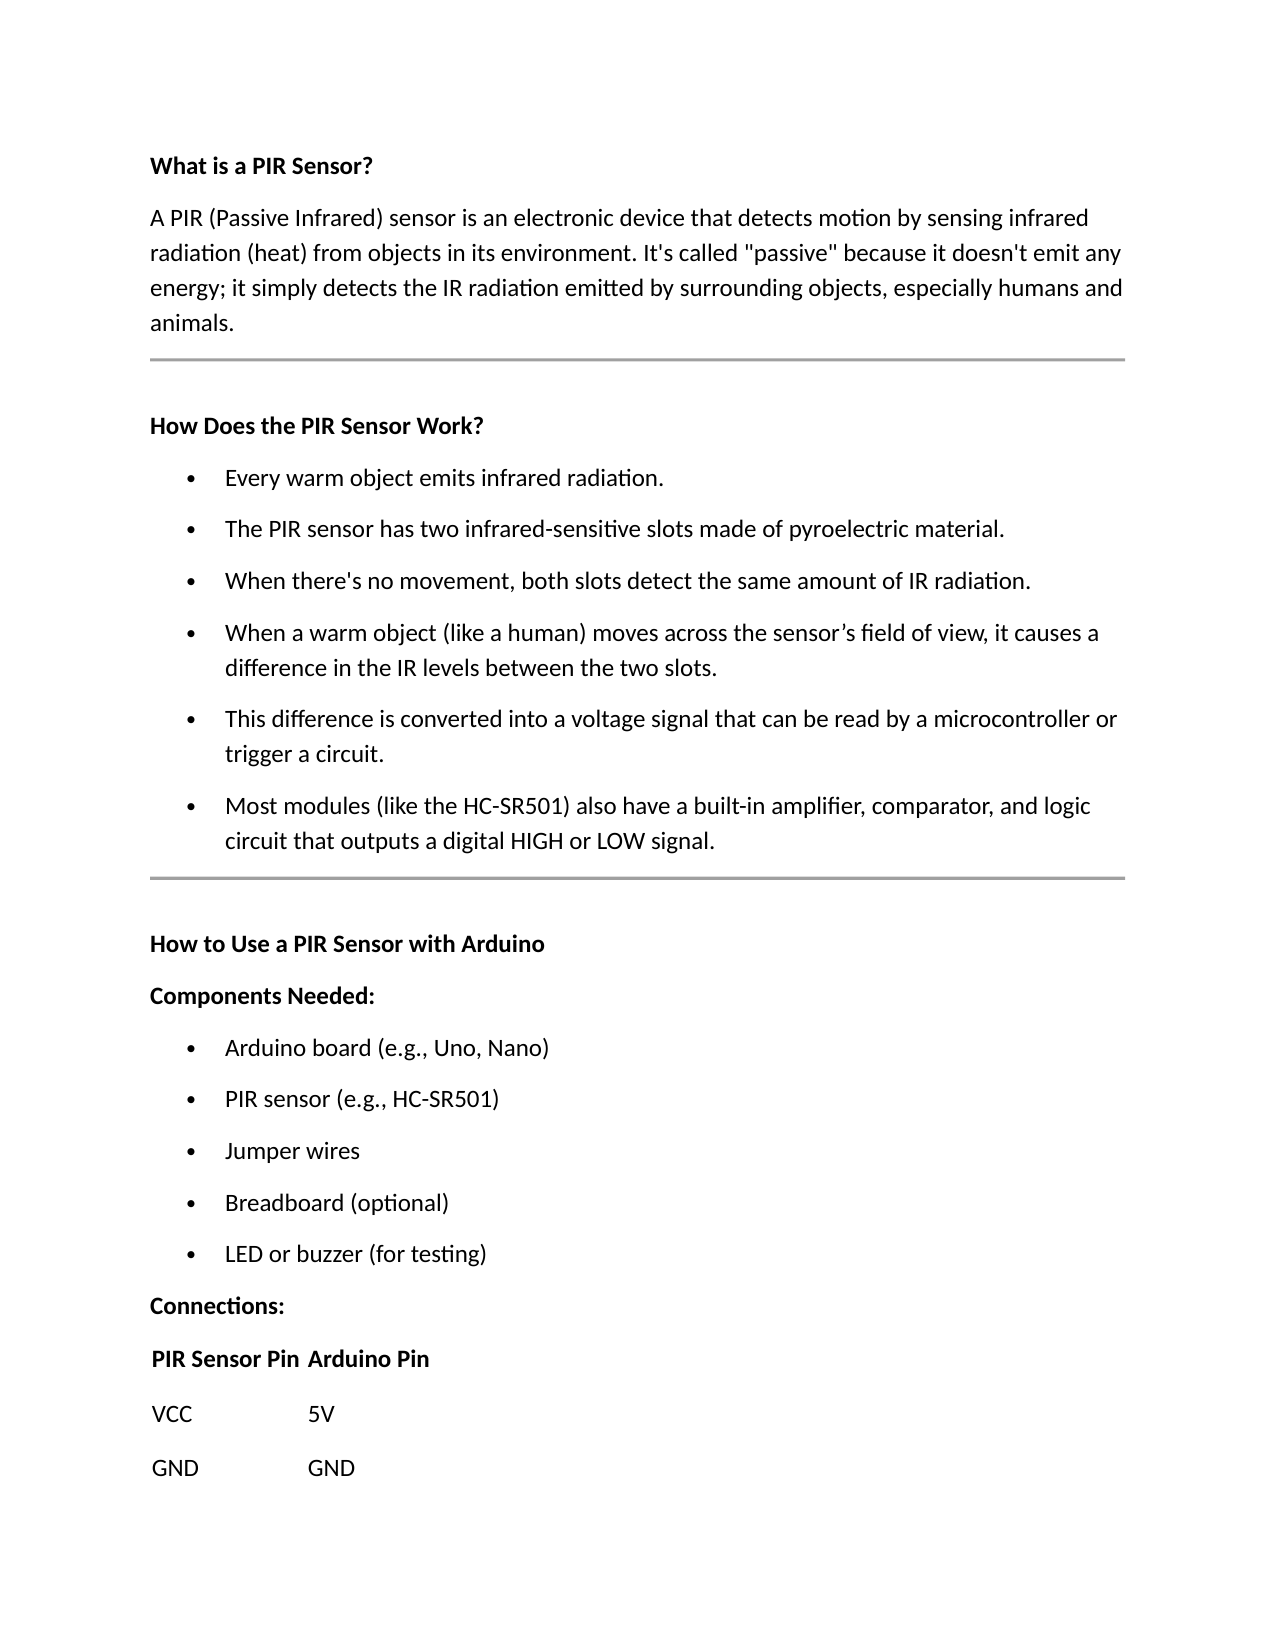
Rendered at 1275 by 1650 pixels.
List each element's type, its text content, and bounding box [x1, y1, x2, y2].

table_header PIR Sensor Pin [150, 1342, 306, 1396]
list Most modules (like the HC-SR501) also have a built-in amplifier, comparator, and logic circuit that outputs a digital HIGH or LOW signal. [187, 790, 1125, 856]
list The PIR sensor has two infrared-sensitive slots made of pyroelectric material. [187, 513, 1125, 544]
text Connections: [150, 1290, 1125, 1321]
list When there's no movement, both slots detect the same amount of IR radiation. [187, 565, 1125, 596]
table_cell GND [306, 1451, 514, 1484]
text What is a PIR Sensor? [150, 150, 1125, 181]
list Jumper wires [187, 1135, 1125, 1166]
text Components Needed: [150, 980, 1125, 1011]
text A PIR (Passive Infrared) sensor is an electronic device that detects motion by sensing infrared radiation (heat) from objects in its environment. It's called "passive" because it doesn't emit any energy; it simply detects the IR radiation emitted by surrounding objects, especially humans and animals. [150, 202, 1125, 337]
table_cell 5V [306, 1396, 514, 1451]
list LED or buzzer (for testing) [187, 1238, 1125, 1269]
list Breadboard (optional) [187, 1187, 1125, 1217]
list This difference is converted into a voltage signal that can be read by a microcontroller or trigger a circuit. [187, 703, 1125, 769]
list PIR sensor (e.g., HC-SR501) [187, 1083, 1125, 1114]
list Arduino board (e.g., Uno, Nano) [187, 1032, 1125, 1062]
text How to Use a PIR Sensor with Arduino [150, 928, 1125, 959]
text How Does the PIR Sensor Work? [150, 410, 1125, 441]
list When a warm object (like a human) moves across the sensor’s field of view, it causes a difference in the IR levels between the two slots. [187, 617, 1125, 682]
table_cell GND [150, 1451, 306, 1484]
table_cell VCC [150, 1396, 306, 1451]
table_header Arduino Pin [306, 1342, 514, 1396]
list Every warm object emits infrared radiation. [187, 462, 1125, 492]
